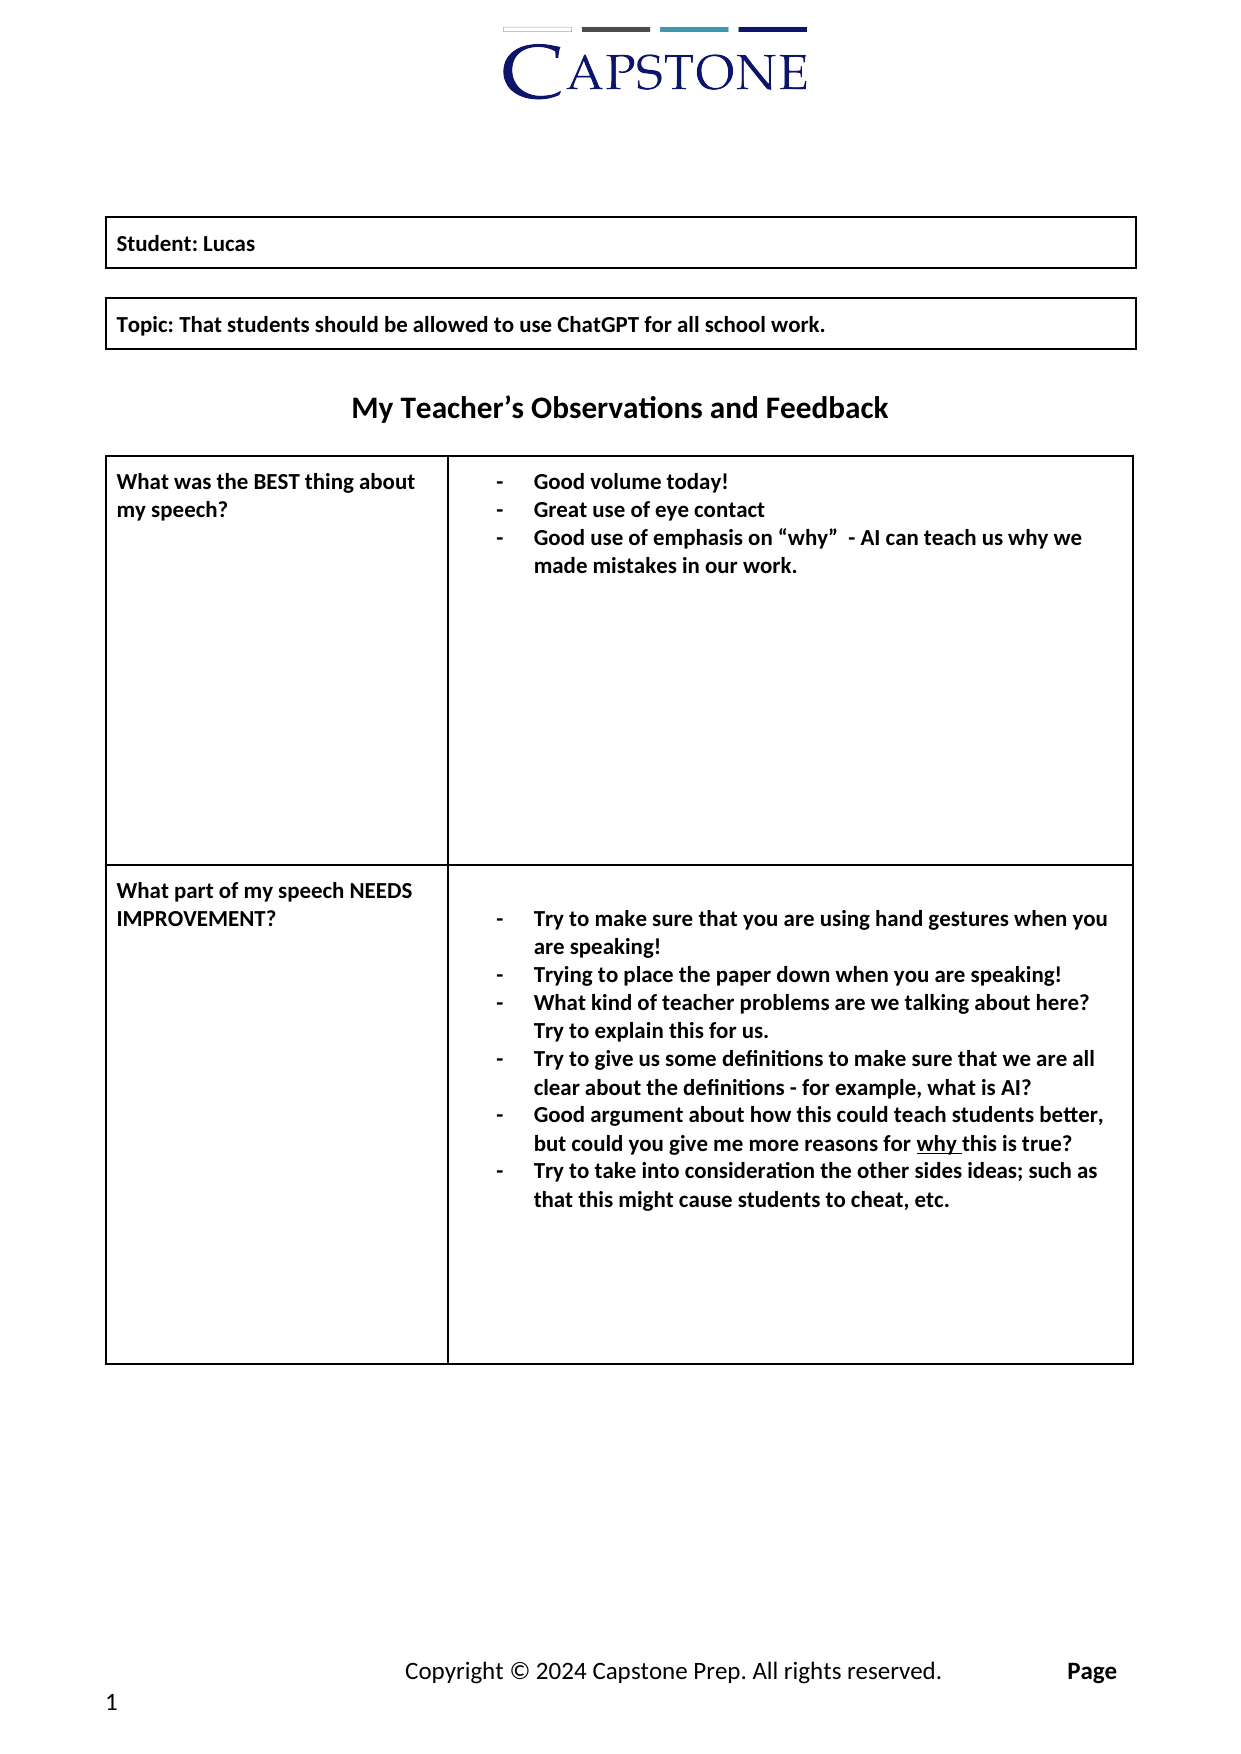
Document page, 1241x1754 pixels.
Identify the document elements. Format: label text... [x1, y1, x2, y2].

table_header Good volume today! Great use of eye contact Good use of emphasis on “why” - AI can teach us why we made mistakes in our work. [449, 457, 1132, 864]
table_cell What part of my speech NEEDS IMPROVEMENT? [107, 866, 447, 1363]
table_header Topic: That students should be allowed to use ChatGPT for all school work. [107, 299, 1135, 348]
table_header What was the BEST thing about my speech? [107, 457, 447, 864]
picture [495, 18, 816, 106]
table_cell Try to make sure that you are using hand gestures when you are speaking! Trying to place the paper down when you are speaking! What kind of teacher problems are we talking about here? Try to explain this for us. Try to give us some definitions to make sure that we are all clear about the definitions - for example, what is AI? Good argument about how this could teach students better, but could you give me more reasons for why this is true? Try to take into consideration the other sides ideas; such as that this might cause students to cheat, etc. [449, 866, 1132, 1363]
table_header Student: Lucas [107, 218, 1135, 267]
text My Teacher’s Observations and Feedback [105, 388, 1135, 427]
